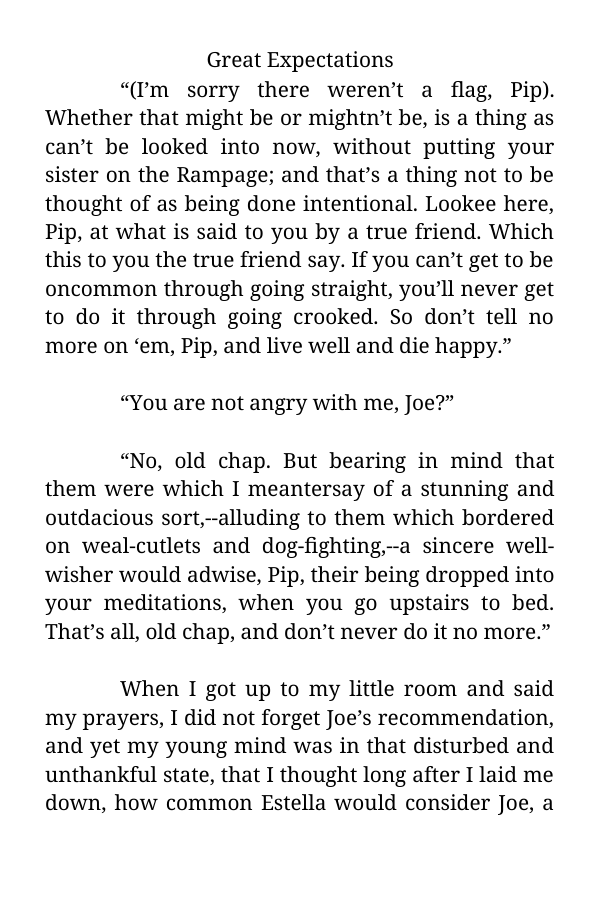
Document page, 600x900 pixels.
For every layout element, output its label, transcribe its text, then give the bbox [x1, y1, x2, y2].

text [45, 674, 555, 817]
text “(I’m sorry there weren’t a flag, Pip). Whether that might be or mightn’t be, is a thing as can’t be looked into now, without putting your sister on the Rampage; and that’s a thing not to be thought of as being done intentional. Lookee here, Pip, at what is said to you by a true friend. Which this to you the true friend say. If you can’t get to be oncommon through going straight, you’ll never get to do it through going crooked. So don’t tell no more on ‘em, Pip, and live well and die happy.” [45, 75, 555, 359]
text “You are not angry with me, Joe?” [45, 388, 555, 417]
text “No, old chap. But bearing in mind that them were which I meantersay of a stunning and outdacious sort,--alluding to them which bordered on weal-cutlets and dog-fighting,--a sincere well-wisher would adwise, Pip, their being dropped into your meditations, when you go upstairs to bed. That’s all, old chap, and don’t never do it no more.” [45, 446, 555, 645]
